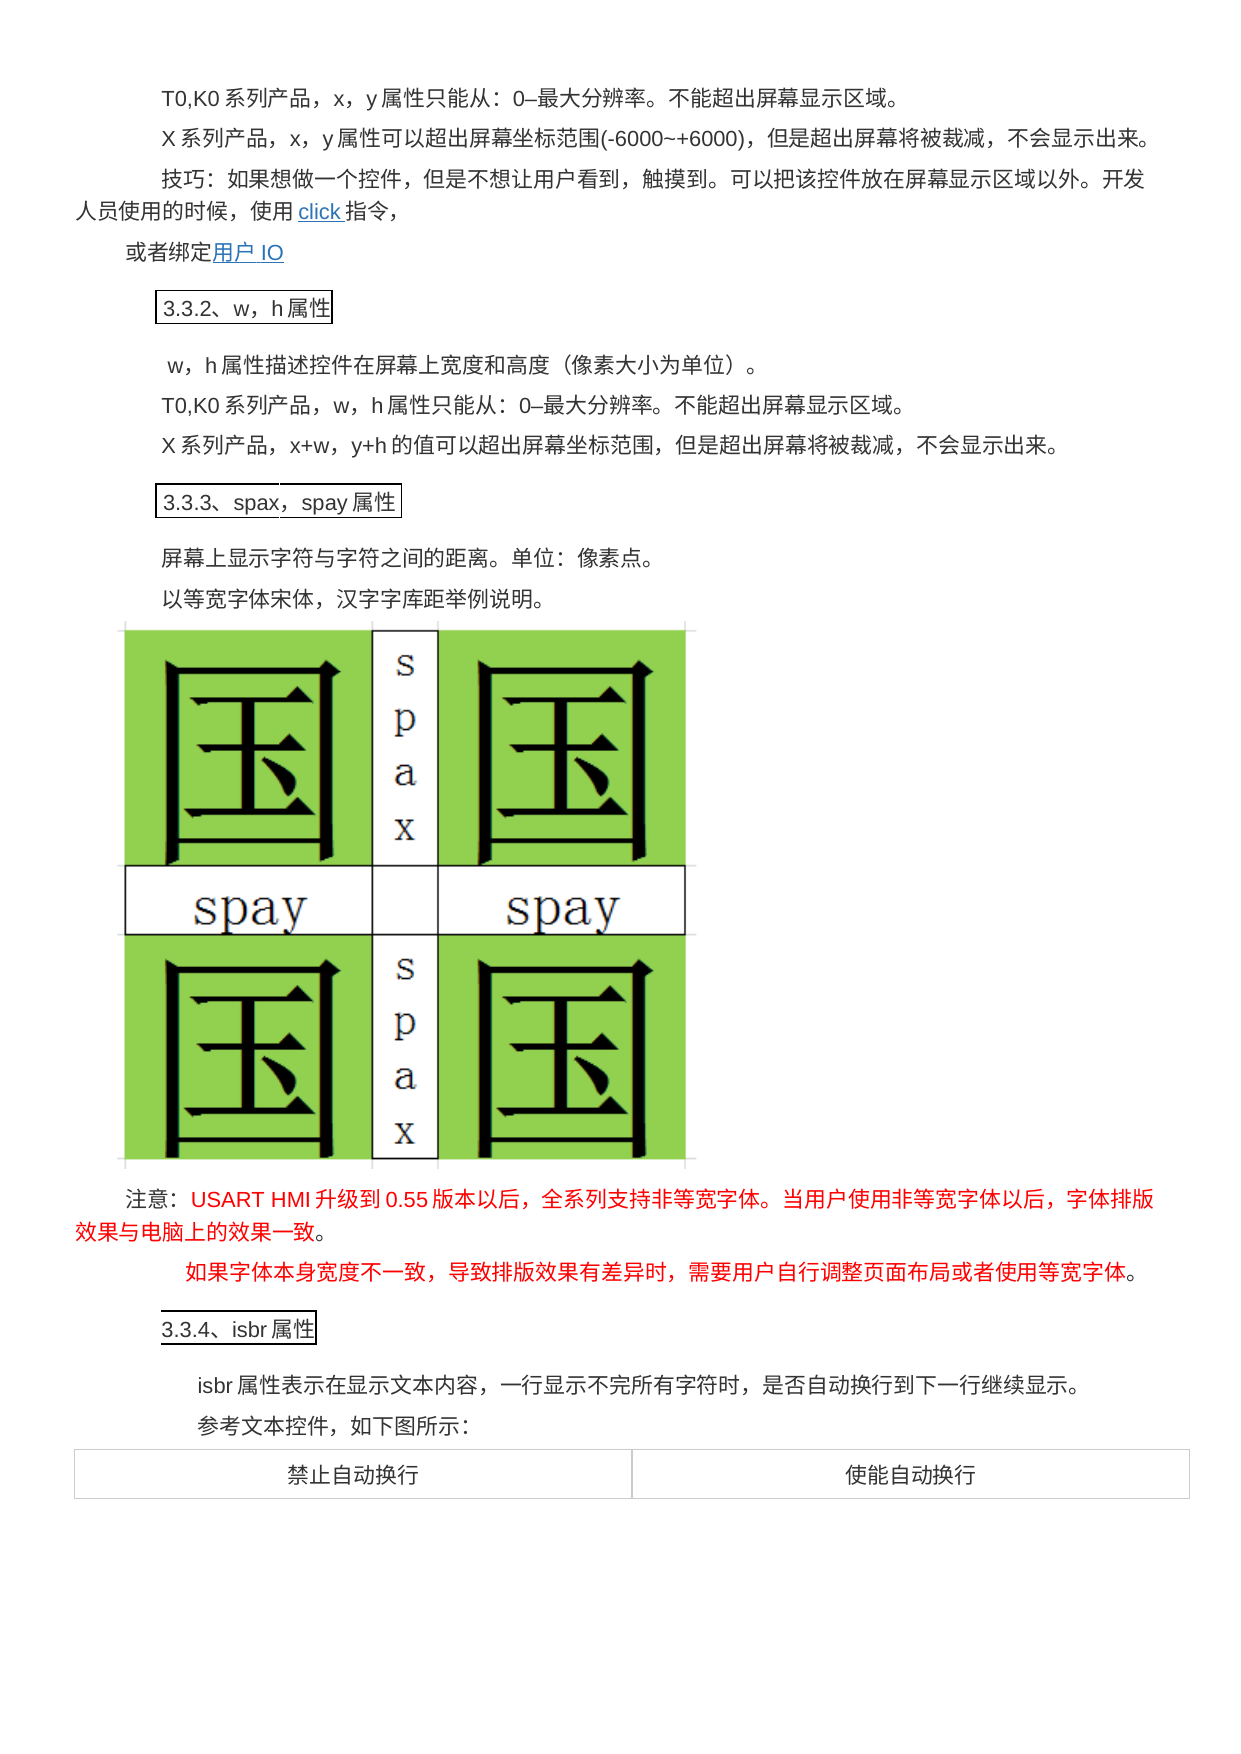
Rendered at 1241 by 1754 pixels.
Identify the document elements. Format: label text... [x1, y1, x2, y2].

text isbr属性表示在显示文本内容，一行显示不完所有字符时，是否自动换行到下一行继续显示。 [75, 1368, 1165, 1400]
text X系列产品，x，y属性可以超出屏幕坐标范围(-6000~+6000)，但是超出屏幕将被裁减，不会显示出来。 [75, 121, 1165, 153]
text 屏幕上显示字符与字符之间的距离。单位：像素点。 [75, 541, 1165, 573]
text 或者绑定用户IO [75, 234, 1165, 267]
text 3.3.4、isbr属性 [75, 1295, 1165, 1360]
text 技巧：如果想做一个控件，但是不想让用户看到，触摸到。可以把该控件放在屏幕显示区域以外。开发人员使用的时候，使用click指令， [75, 161, 1165, 226]
text w，h属性描述控件在屏幕上宽度和高度（像素大小为单位）。 [75, 347, 1165, 380]
picture [117, 621, 697, 1169]
text 3.3.2、w，h属性 [75, 274, 1165, 339]
text 如果字体本身宽度不一致，导致排版效果有差异时，需要用户自行调整页面布局或者使用等宽字体。 [75, 1255, 1165, 1287]
text 以等宽字体宋体，汉字字库距举例说明。 [75, 581, 1165, 614]
text 3.3.3、spax，spay属性 [75, 468, 1165, 533]
text 注意：USART HMI升级到0.55版本以后，全系列支持非等宽字体。当用户使用非等宽字体以后，字体排版效果与电脑上的效果一致。 [75, 1182, 1165, 1247]
text 参考文本控件，如下图所示： [75, 1408, 1165, 1441]
text T0,K0系列产品，x，y属性只能从：0–最大分辨率。不能超出屏幕显示区域。 [75, 81, 1165, 113]
table_header 使能自动换行 [633, 1450, 1189, 1498]
text X系列产品，x+w，y+h的值可以超出屏幕坐标范围，但是超出屏幕将被裁减，不会显示出来。 [75, 428, 1165, 460]
text T0,K0系列产品，w，h属性只能从：0–最大分辨率。不能超出屏幕显示区域。 [75, 388, 1165, 420]
table_header 禁止自动换行 [75, 1450, 631, 1498]
